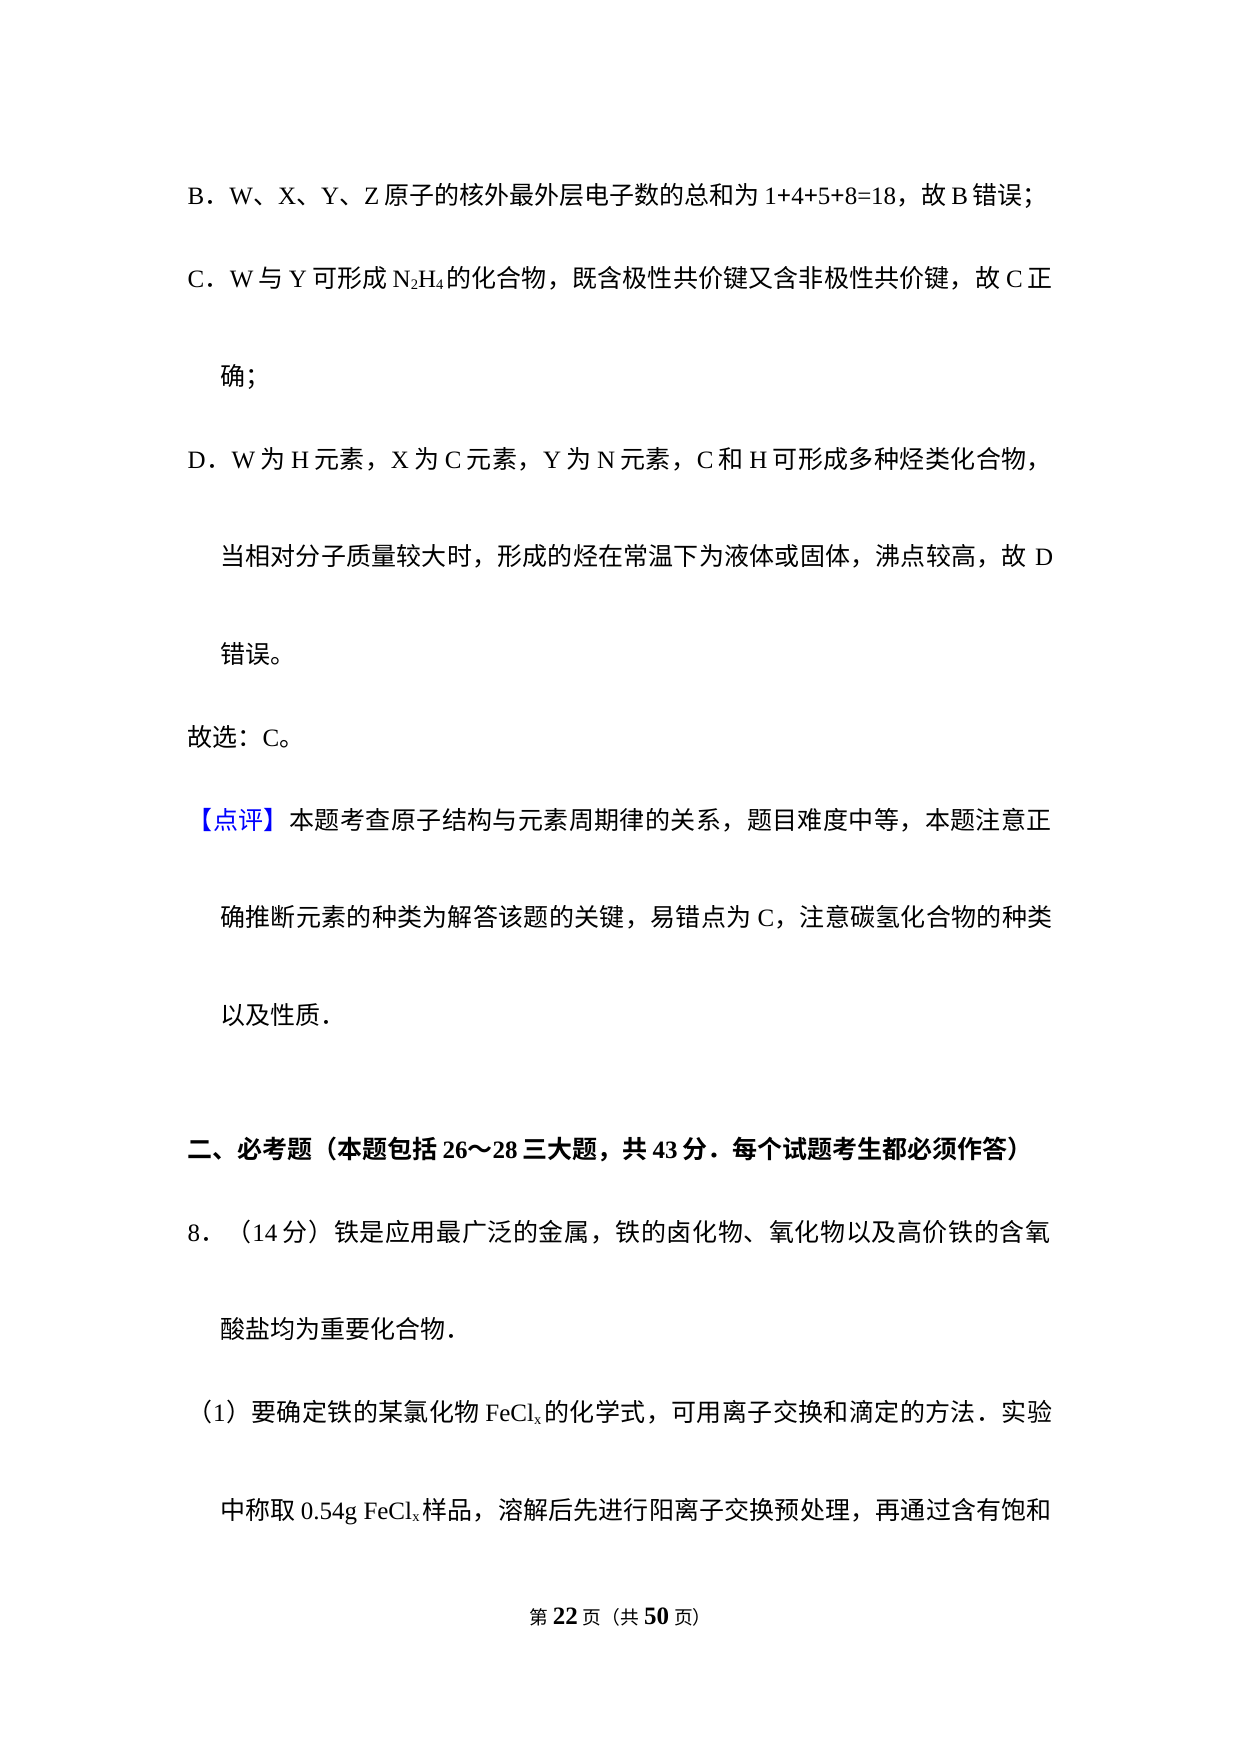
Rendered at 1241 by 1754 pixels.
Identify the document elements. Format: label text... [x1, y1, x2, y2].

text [187, 1378, 1053, 1541]
text 故选：C。 [187, 703, 1053, 768]
text C．W与Y可形成N2H4的化合物，既含极性共价键又含非极性共价键，故C正确； [187, 244, 1053, 407]
text D．W为H元素，X为C元素，Y为N元素，C和H可形成多种烃类化合物，当相对分子质量较大时，形成的烃在常温下为液体或固体，沸点较高，故D错误。 [187, 425, 1053, 685]
text 二、必考题（本题包括26～28三大题，共43分．每个试题考生都必须作答） [187, 1115, 1053, 1180]
text 8．（14分）铁是应用最广泛的金属，铁的卤化物、氧化物以及高价铁的含氧酸盐均为重要化合物． [187, 1198, 1053, 1360]
text 【点评】本题考查原子结构与元素周期律的关系，题目难度中等，本题注意正确推断元素的种类为解答该题的关键，易错点为C，注意碳氢化合物的种类以及性质． [187, 786, 1053, 1046]
text B．W、X、Y、Z原子的核外最外层电子数的总和为1+4+5+8=18，故B错误； [187, 161, 1053, 226]
